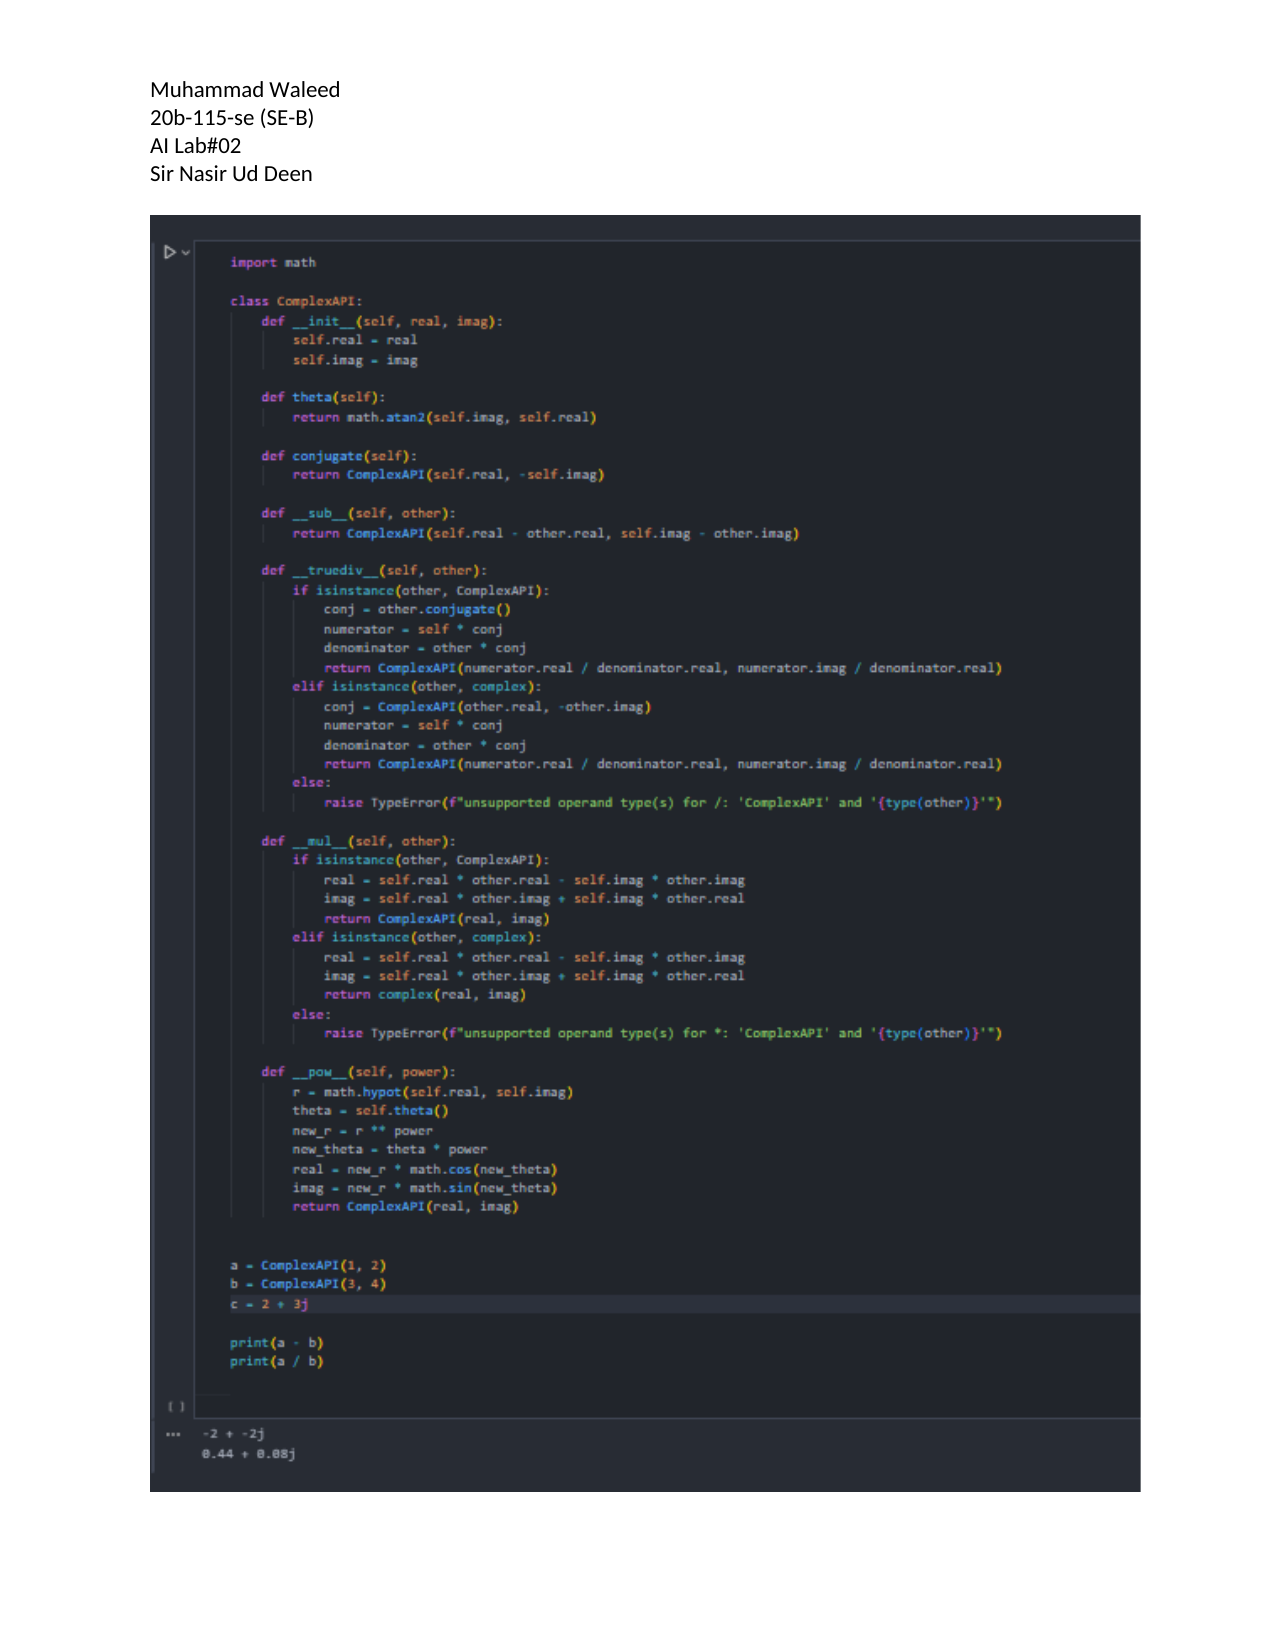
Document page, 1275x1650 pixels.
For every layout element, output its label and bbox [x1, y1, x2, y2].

picture [150, 215, 1141, 1492]
